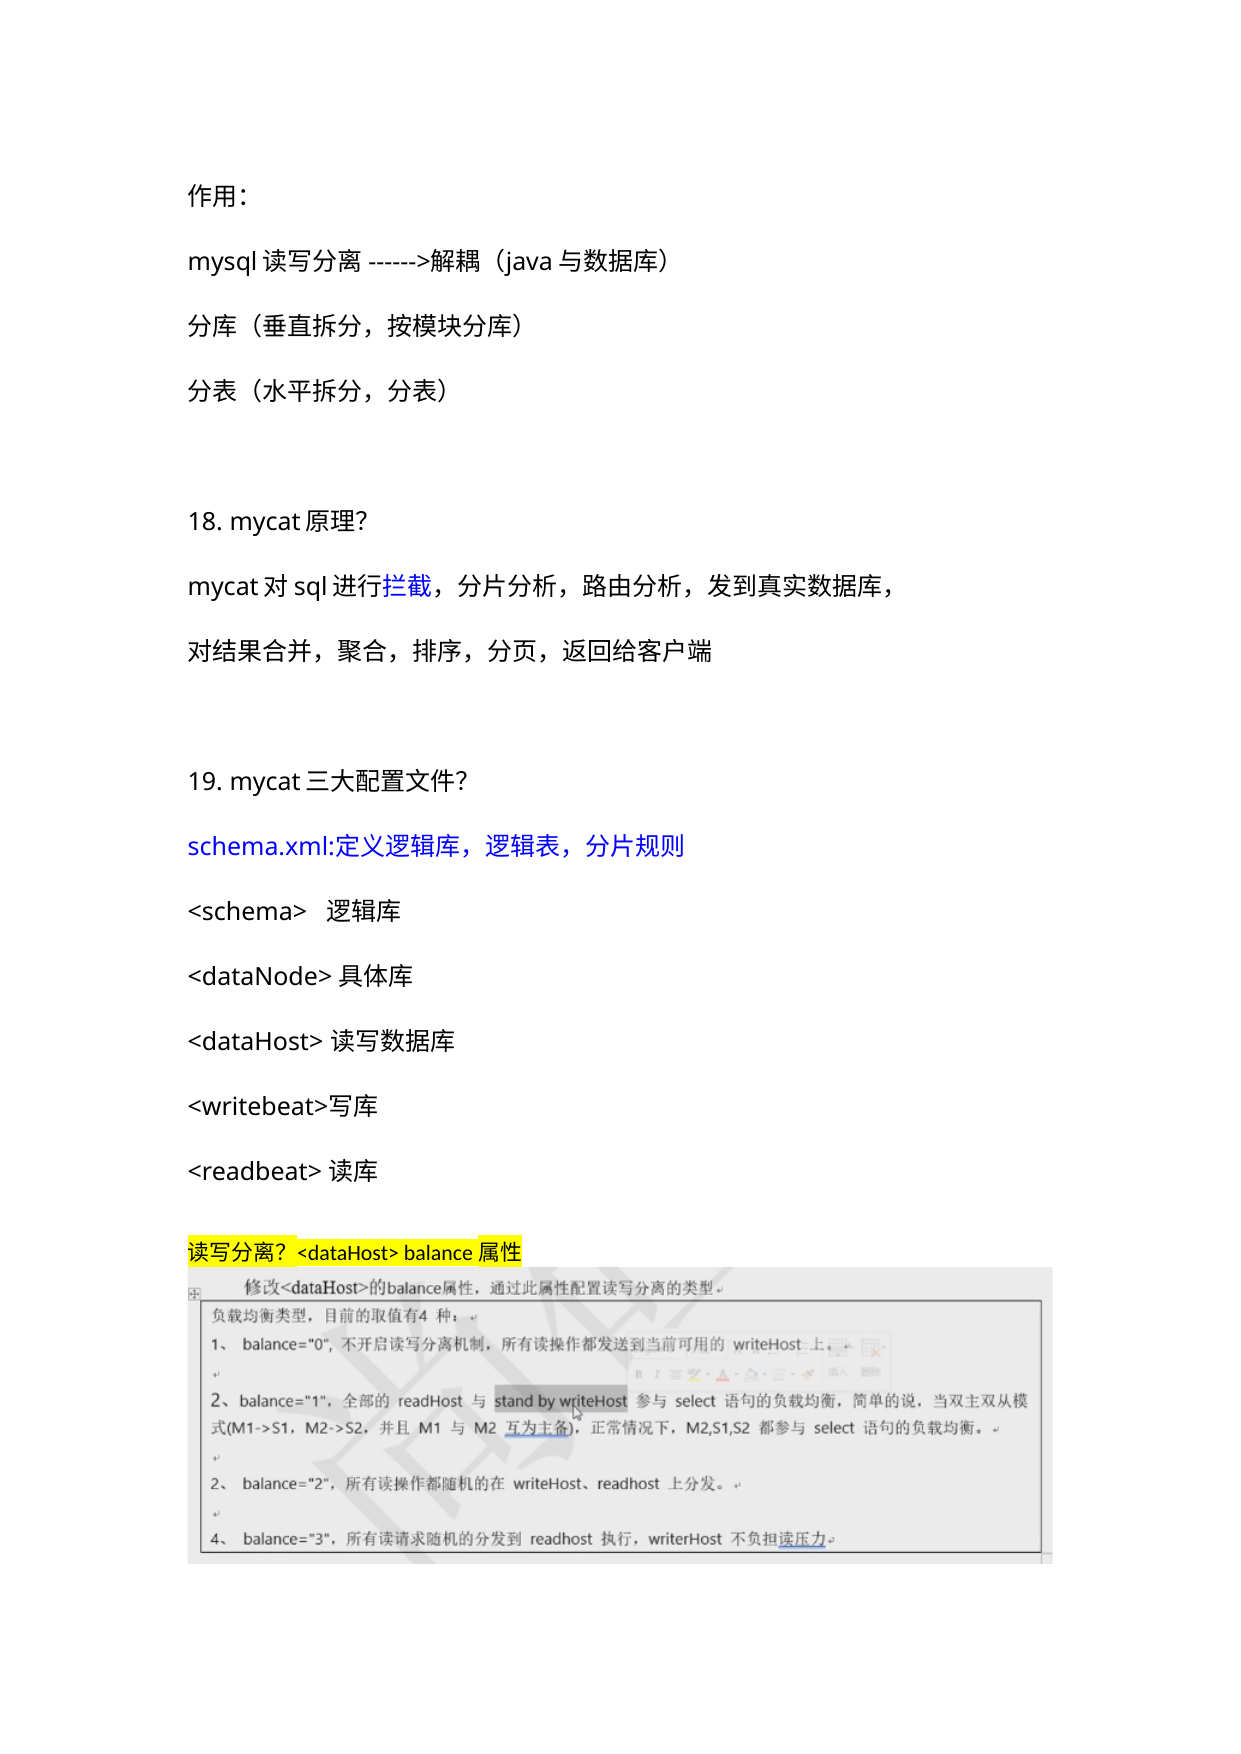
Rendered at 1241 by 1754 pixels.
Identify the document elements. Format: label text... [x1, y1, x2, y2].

list <schema> 逻辑库 [187, 877, 1053, 942]
list 分库（垂直拆分，按模块分库） [187, 292, 1053, 357]
list <dataHost> 读写数据库 [187, 1007, 1053, 1072]
list 对结果合并，聚合，排序，分页，返回给客户端 [187, 617, 1053, 682]
list mycat对sql进行拦截，分片分析，路由分析，发到真实数据库， [187, 552, 1053, 617]
picture [187, 1267, 1053, 1564]
list <readbeat> 读库 [187, 1137, 1053, 1202]
list <dataNode> 具体库 [187, 942, 1053, 1007]
list schema.xml:定义逻辑库，逻辑表，分片规则 [187, 812, 1053, 877]
list 读写分离？<dataHost> balance 属性 [187, 1234, 1053, 1267]
list 分表（水平拆分，分表） [187, 357, 1053, 422]
list mycat三大配置文件？ [187, 747, 1053, 812]
list mysql读写分离 ------>解耦（java与数据库） [187, 227, 1053, 292]
list mycat原理？ [187, 487, 1053, 552]
list <writebeat>写库 [187, 1072, 1053, 1137]
text 作用： [187, 162, 1053, 227]
